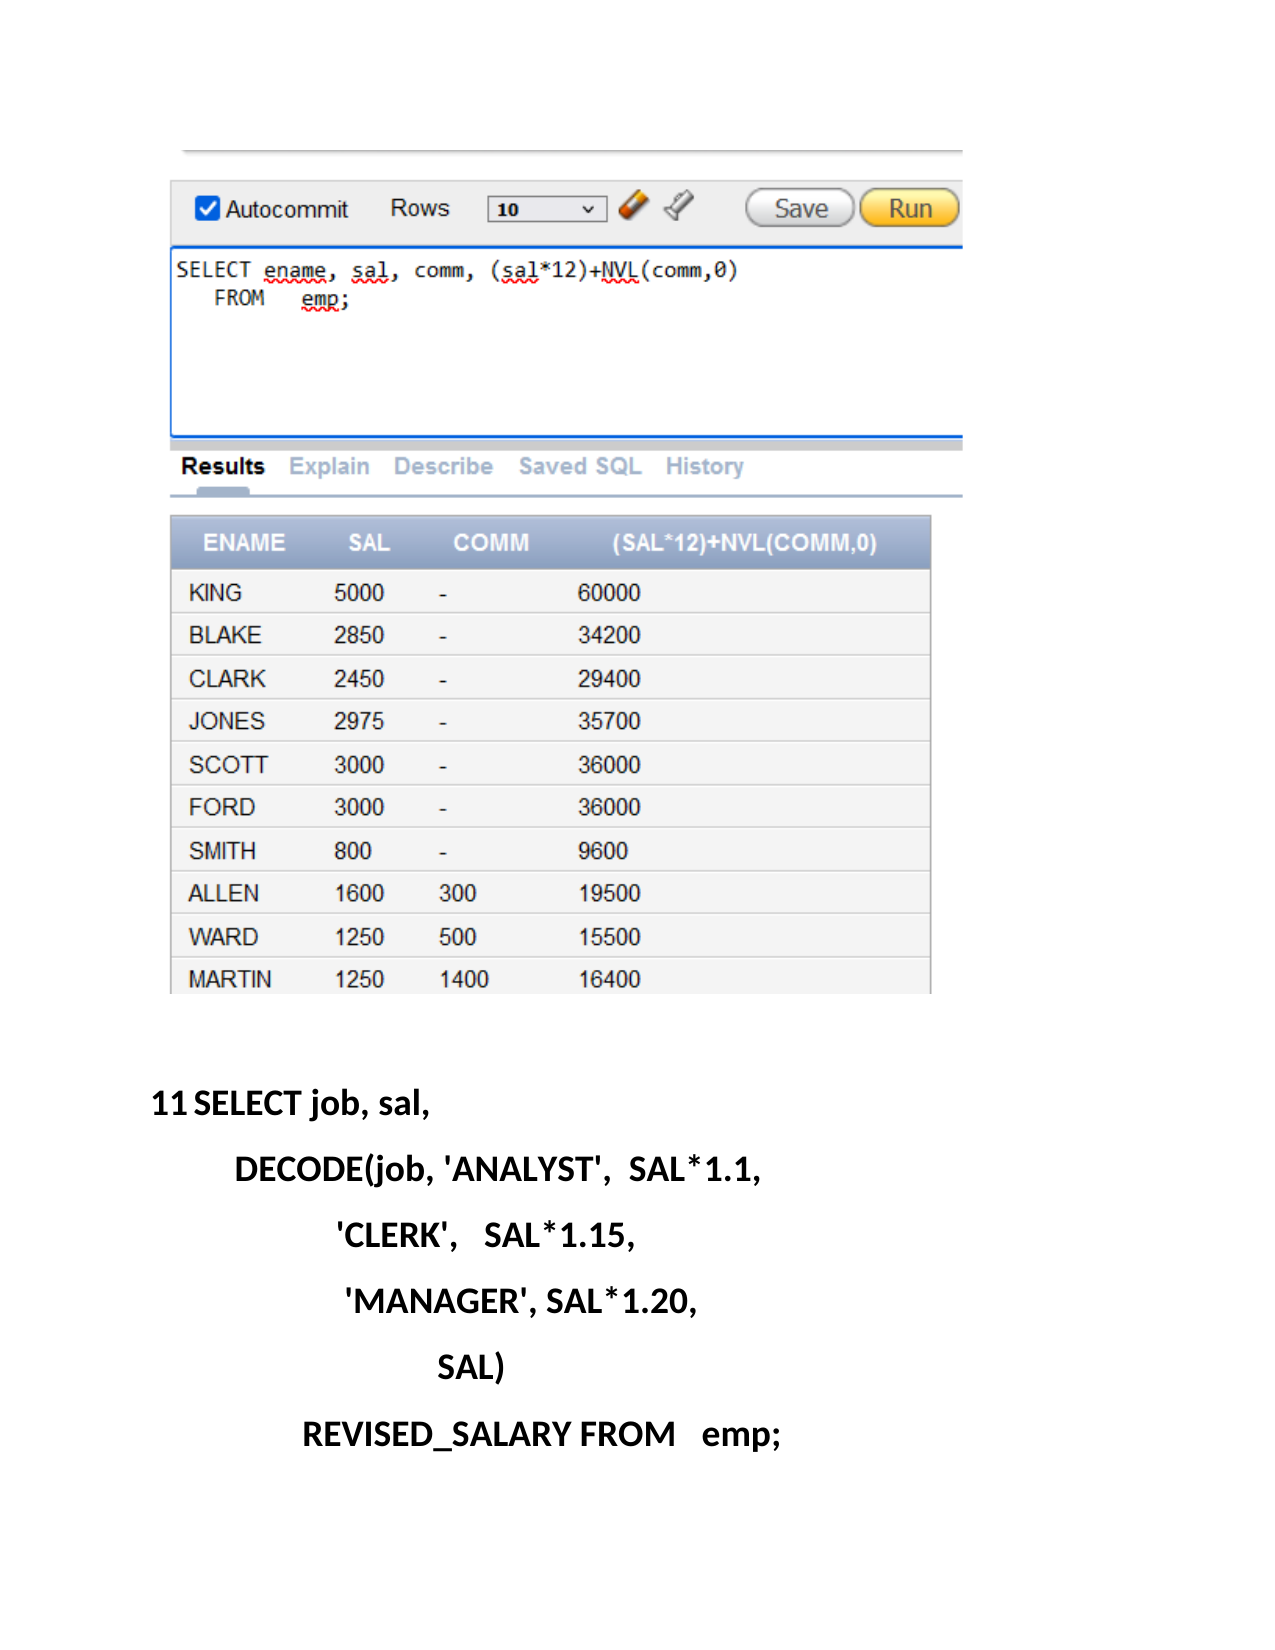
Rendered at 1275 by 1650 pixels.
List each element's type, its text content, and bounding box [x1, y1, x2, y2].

text 11 SELECT job, sal, [150, 1079, 1125, 1124]
text SAL) [150, 1343, 1125, 1389]
text 'CLERK', SAL*1.15, [150, 1211, 1125, 1257]
text REVISED_SALARY FROM emp; [150, 1409, 1125, 1455]
picture [150, 150, 963, 994]
text 'MANAGER', SAL*1.20, [150, 1277, 1125, 1323]
text DECODE(job, 'ANALYST', SAL*1.1, [150, 1145, 1125, 1191]
